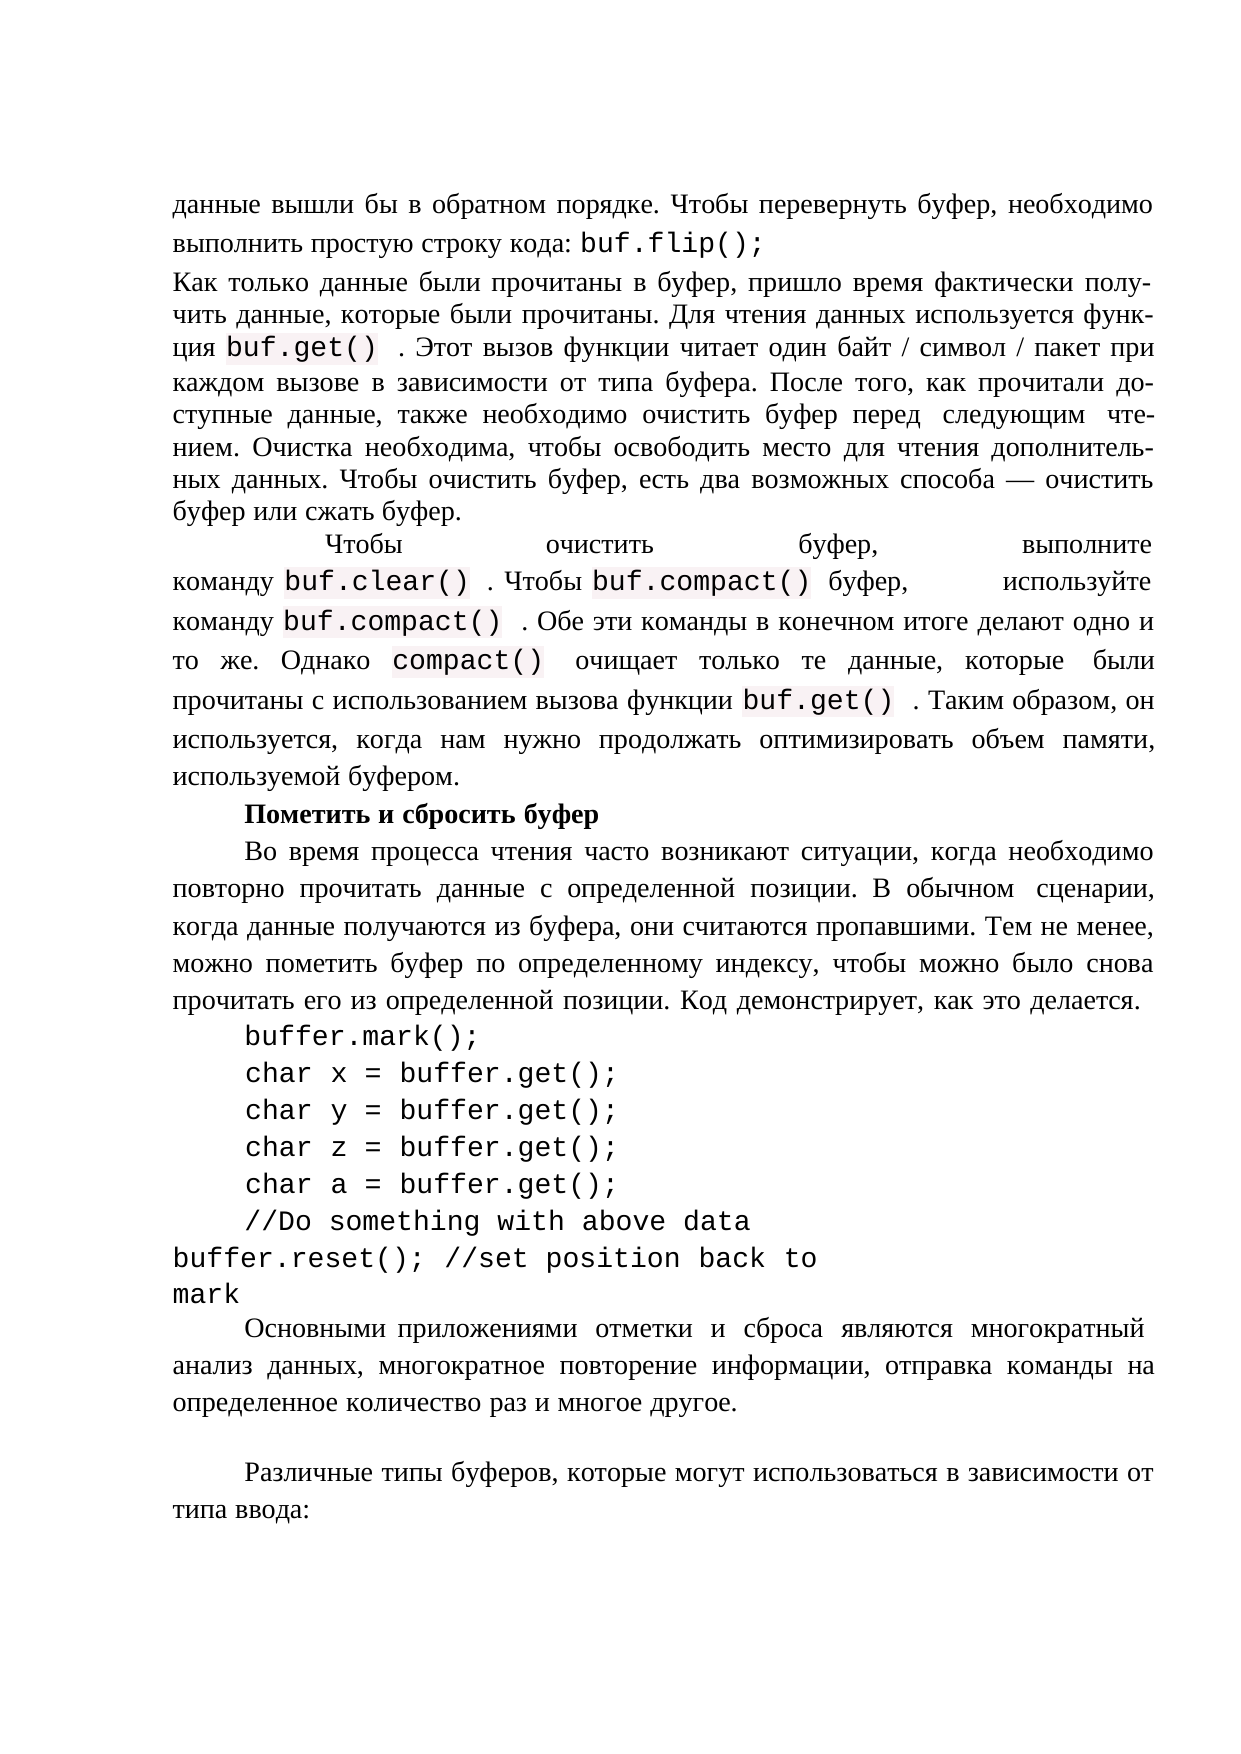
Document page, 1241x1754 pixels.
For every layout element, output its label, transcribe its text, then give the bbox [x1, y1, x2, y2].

text Как только данные были прочитаны в буфер, пришло время фактически полу- [172, 268, 1240, 297]
text Различные типы буферов, которые могут использоваться в зависимости от типа ввода: [172, 1455, 1155, 1525]
table_cell a [322, 1167, 356, 1202]
text Чтобы очистить буфер, выполните команду buf.clear() . Чтобы buf.compact() буфер, используйте команду buf.compact() . Обе эти команды в конечном итоге делают одно и то же. Однако compact() очищает только те данные, которые были прочитаны с использованием вызова функции buf.get() . Таким образом, он используется, когда нам нужно продолжать оптимизировать объем памяти, используемой буфером. [172, 527, 1155, 792]
text чить данные, которые были прочитаны. Для чтения данных используется функ- ция buf.get() . Этот вызов функции читает один байт / символ / пакет при каждом вызове в зависимости от типа буфера. После того, как прочитали до- ступные данные, также необходимо очистить буфер перед следующим чте- нием. Очистка необходима, чтобы освободить место для чтения дополнитель- ных данных. Чтобы очистить буфер, есть два возможных способа — очистить буфер или сжать буфер. [172, 298, 1156, 527]
table_cell y [322, 1093, 356, 1130]
table_cell buffer.get(); [390, 1130, 625, 1167]
table_cell buffer.get(); [390, 1093, 625, 1130]
table_cell = [356, 1093, 390, 1130]
text Во время процесса чтения часто возникают ситуации, когда необходимо повторно прочитать данные с определенной позиции. В обычном сценарии, когда данные получаются из буфера, они считаются пропавшими. Тем не менее, можно пометить буфер по определенному индексу, чтобы можно было снова прочитать его из определенной позиции. Код демонстрирует, как это делается. [172, 834, 1155, 1015]
text buffer.mark(); [244, 1022, 1240, 1054]
subtitle Пометить и сбросить буфер [244, 797, 1240, 830]
text анализ данных, многократное повторение информации, отправка команды на определенное количество раз и многое другое. [172, 1348, 1155, 1418]
table_header x [322, 1059, 356, 1093]
text //Do something with above data buffer.reset(); //set position back to mark [172, 1207, 900, 1312]
table_cell z [322, 1130, 356, 1167]
table_cell buffer.get(); [390, 1167, 625, 1202]
table_cell = [356, 1167, 390, 1202]
table_cell = [356, 1130, 390, 1167]
table_cell char [240, 1167, 322, 1202]
table_cell char [240, 1093, 322, 1130]
table_header char [240, 1059, 322, 1093]
text данные вышли бы в обратном порядке. Чтобы перевернуть буфер, необходимо выполнить простую строку кода: buf.flip(); [172, 187, 1155, 261]
table_header = [356, 1059, 390, 1093]
table_cell char [240, 1130, 322, 1167]
table_header buffer.get(); [390, 1059, 625, 1093]
text Основными приложениями отметки и сброса являются многократный [244, 1317, 1240, 1343]
